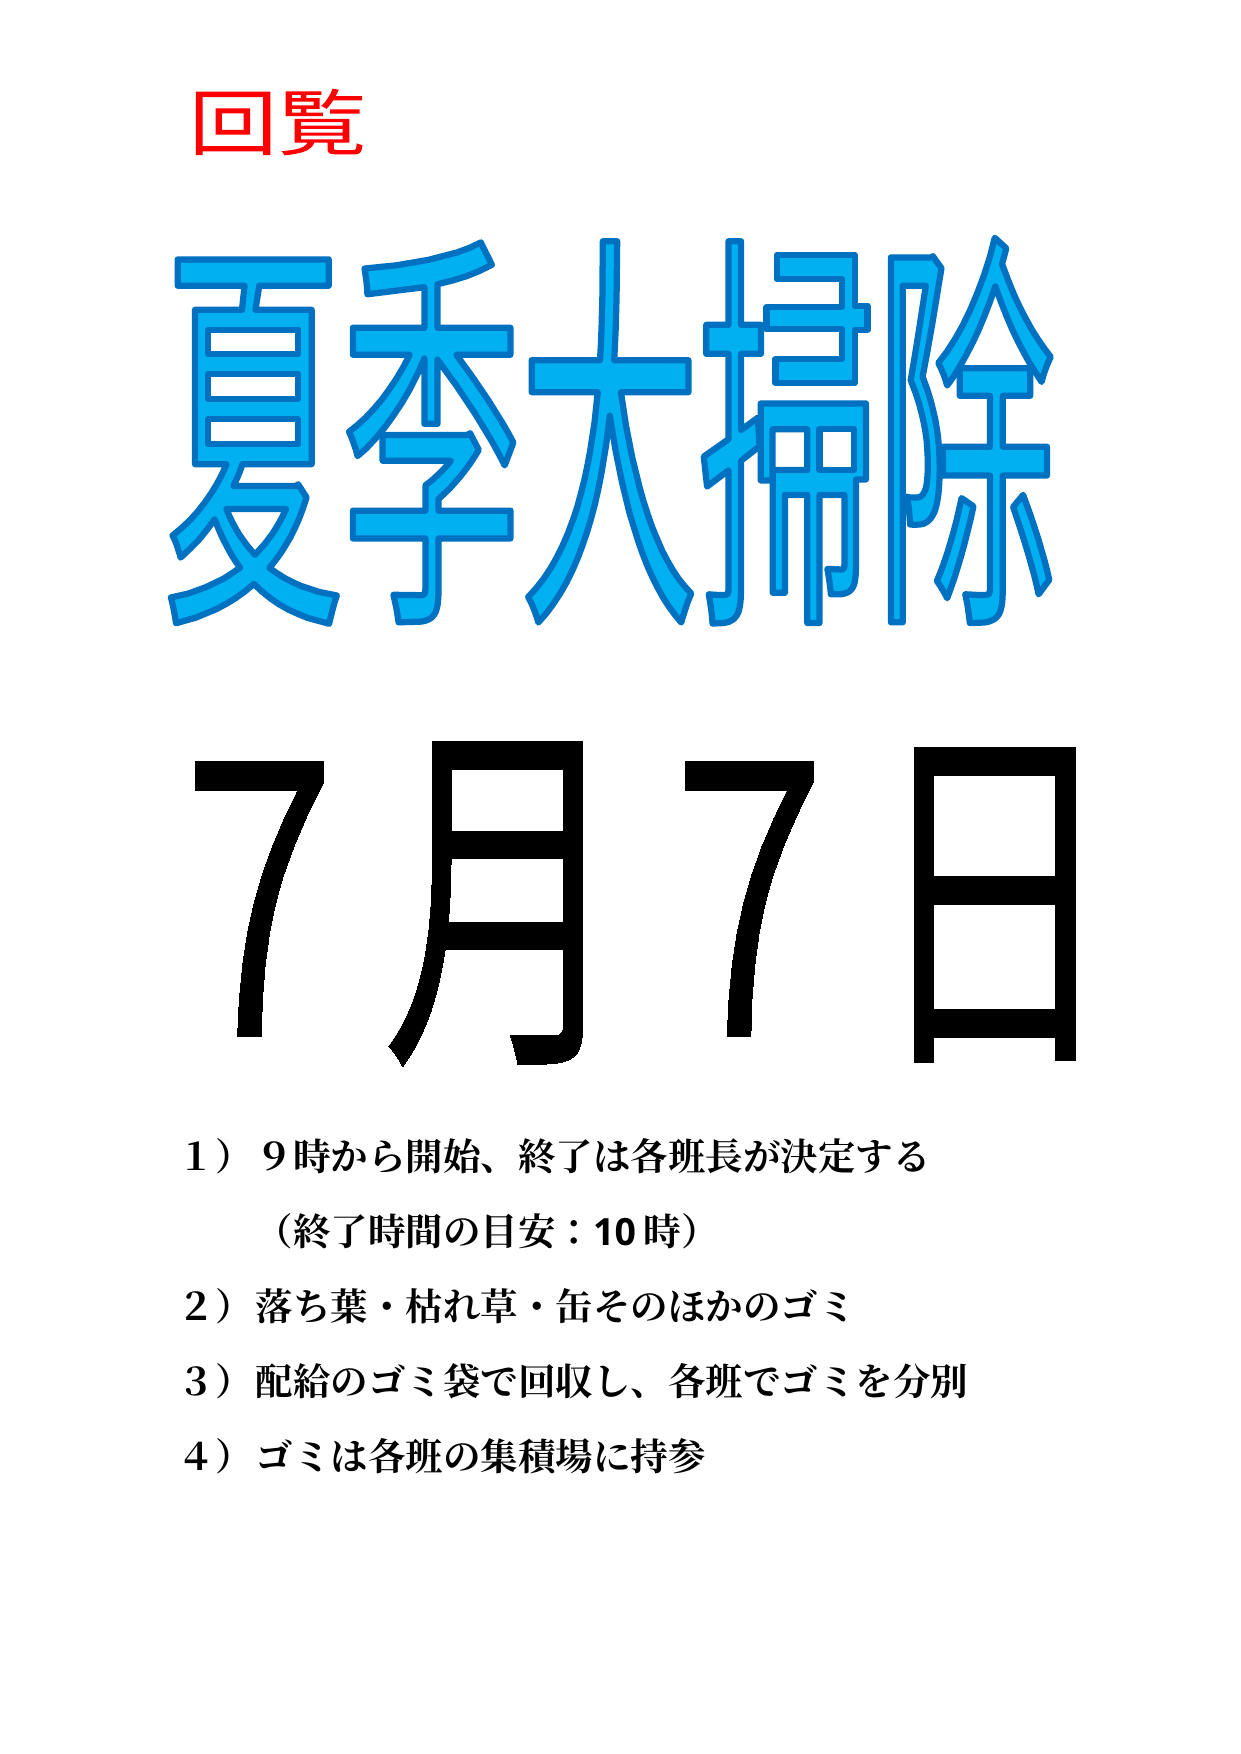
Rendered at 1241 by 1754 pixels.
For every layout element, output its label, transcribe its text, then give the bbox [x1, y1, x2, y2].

list 配給のゴミ袋で回収し、各班でゴミを分別 [177, 1342, 1063, 1417]
list ９時から開始、終了は各班長が決定する [177, 1117, 1063, 1192]
list （終了時間の目安：10時） [255, 1192, 1063, 1267]
list ゴミは各班の集積場に持参 [177, 1417, 1063, 1492]
list 落ち葉・枯れ草・缶そのほかのゴミ [177, 1267, 1063, 1342]
